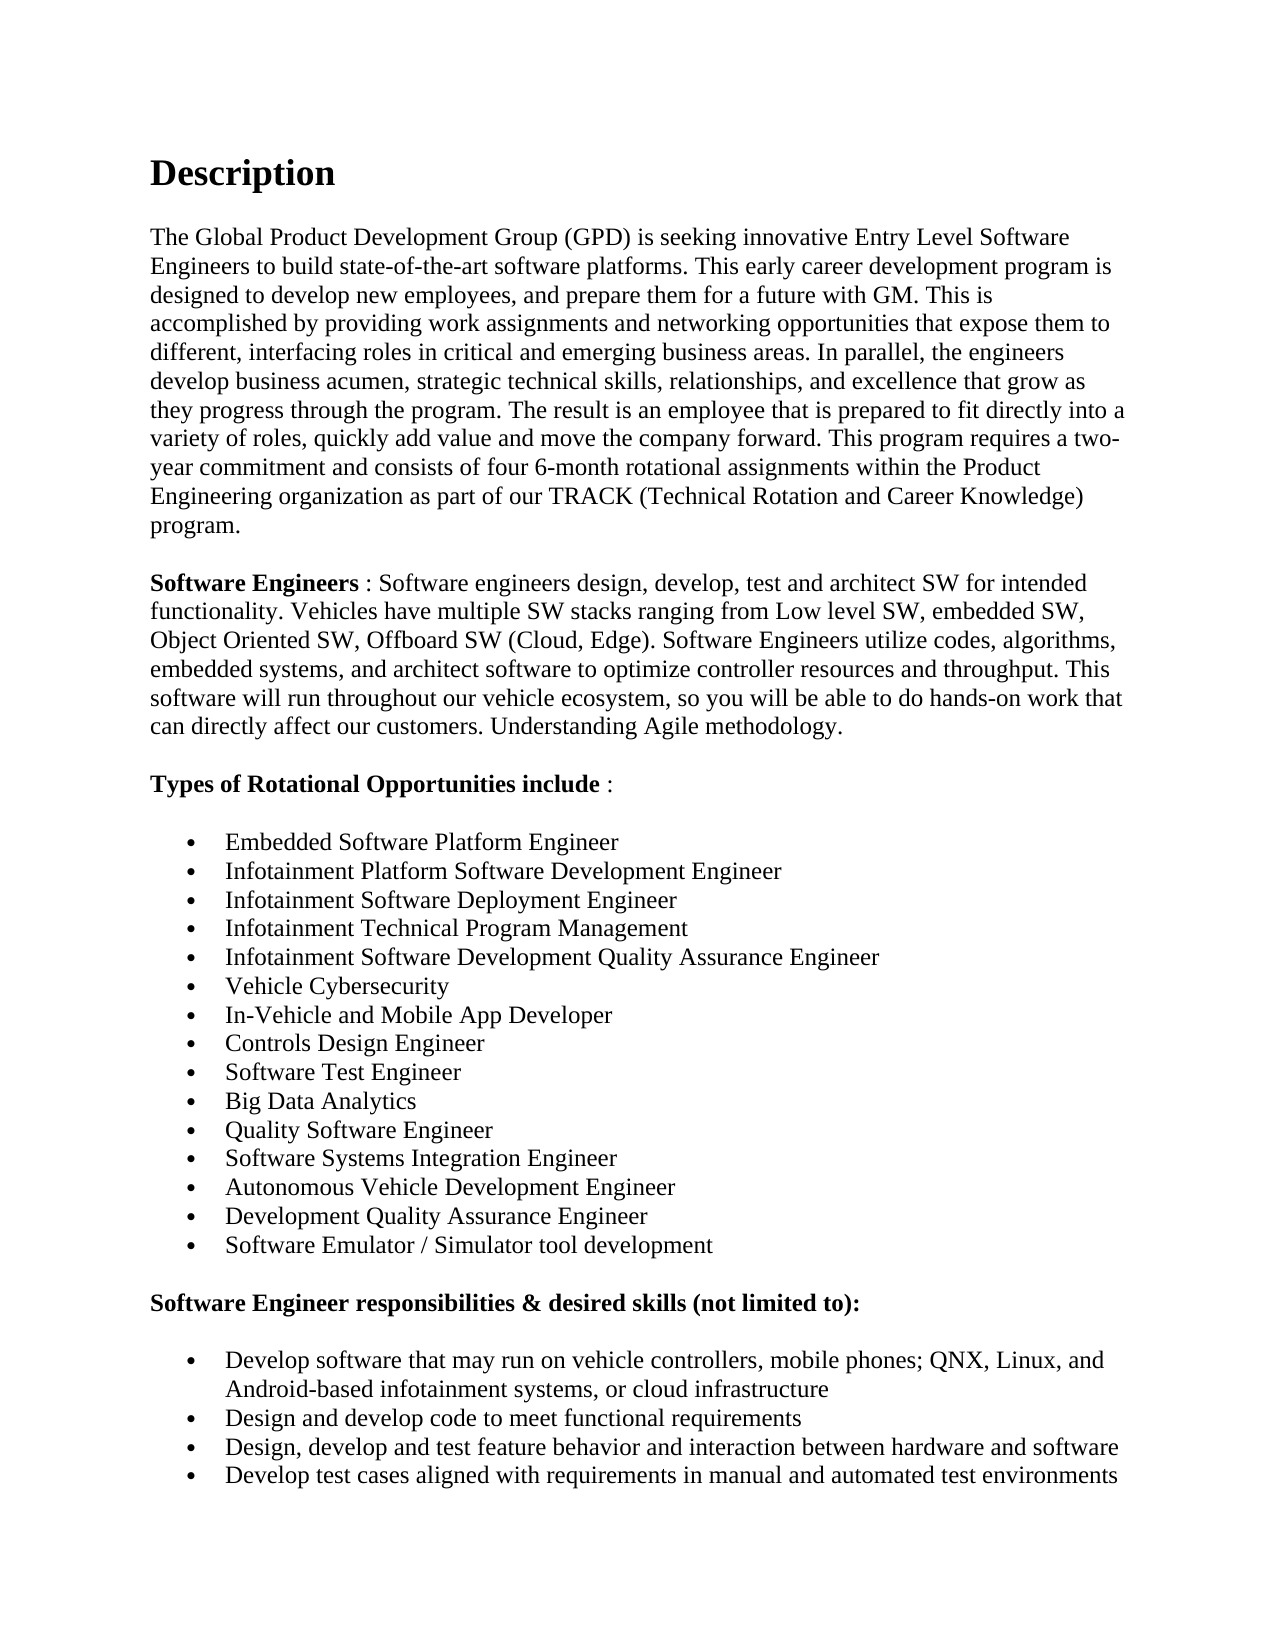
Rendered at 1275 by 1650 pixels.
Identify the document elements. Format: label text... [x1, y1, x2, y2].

list Big Data Analytics [187, 1086, 1125, 1115]
list Infotainment Software Deployment Engineer [187, 885, 1125, 913]
list Software Test Engineer [187, 1057, 1125, 1086]
list Infotainment Software Development Quality Assurance Engineer [187, 942, 1125, 971]
list Infotainment Platform Software Development Engineer [187, 856, 1125, 885]
list Infotainment Technical Program Management [187, 913, 1125, 942]
list In-Vehicle and Mobile App Developer [187, 1000, 1125, 1028]
text Types of Rotational Opportunities include : [150, 769, 1125, 798]
text Software Engineer responsibilities & desired skills (not limited to): [150, 1288, 1125, 1316]
list Vehicle Cybersecurity [187, 971, 1125, 1000]
text Software Engineers : Software engineers design, develop, test and architect SW for intended functionality. Vehicles have multiple SW stacks ranging from Low level SW, embedded SW, Object Oriented SW, Offboard SW (Cloud, Edge). Software Engineers utilize codes, algorithms, embedded systems, and architect software to optimize controller resources and throughput. This software will run throughout our vehicle ecosystem, so you will be able to do hands-on work that can directly affect our customers. Understanding Agile methodology. [150, 568, 1125, 740]
list Develop software that may run on vehicle controllers, mobile phones; QNX, Linux, and Android-based infotainment systems, or cloud infrastructure [187, 1346, 1125, 1403]
list Software Emulator / Simulator tool development [187, 1230, 1125, 1258]
list Design, develop and test feature behavior and interaction between hardware and software [187, 1432, 1125, 1461]
list Autonomous Vehicle Development Engineer [187, 1172, 1125, 1201]
list Quality Software Engineer [187, 1115, 1125, 1143]
list Develop test cases aligned with requirements in manual and automated test environments [187, 1461, 1125, 1489]
list Development Quality Assurance Engineer [187, 1201, 1125, 1230]
text The Global Product Development Group (GPD) is seeking innovative Entry Level Software Engineers to build state-of-the-art software platforms. This early career development program is designed to develop new employees, and prepare them for a future with GM. This is accomplished by providing work assignments and networking opportunities that expose them to different, interfacing roles in critical and emerging business areas. In parallel, the engineers develop business acumen, strategic technical skills, relationships, and excellence that grow as they progress through the program. The result is an employee that is prepared to fit directly into a variety of roles, quickly add value and move the company forward. This program requires a two-year commitment and consists of four 6-month rotational assignments within the Product Engineering organization as part of our TRACK (Technical Rotation and Career Knowledge) program. [150, 222, 1125, 538]
text Description [150, 150, 1125, 193]
list Design and develop code to meet functional requirements [187, 1403, 1125, 1432]
list Software Systems Integration Engineer [187, 1143, 1125, 1172]
list Controls Design Engineer [187, 1028, 1125, 1057]
list Embedded Software Platform Engineer [187, 827, 1125, 856]
